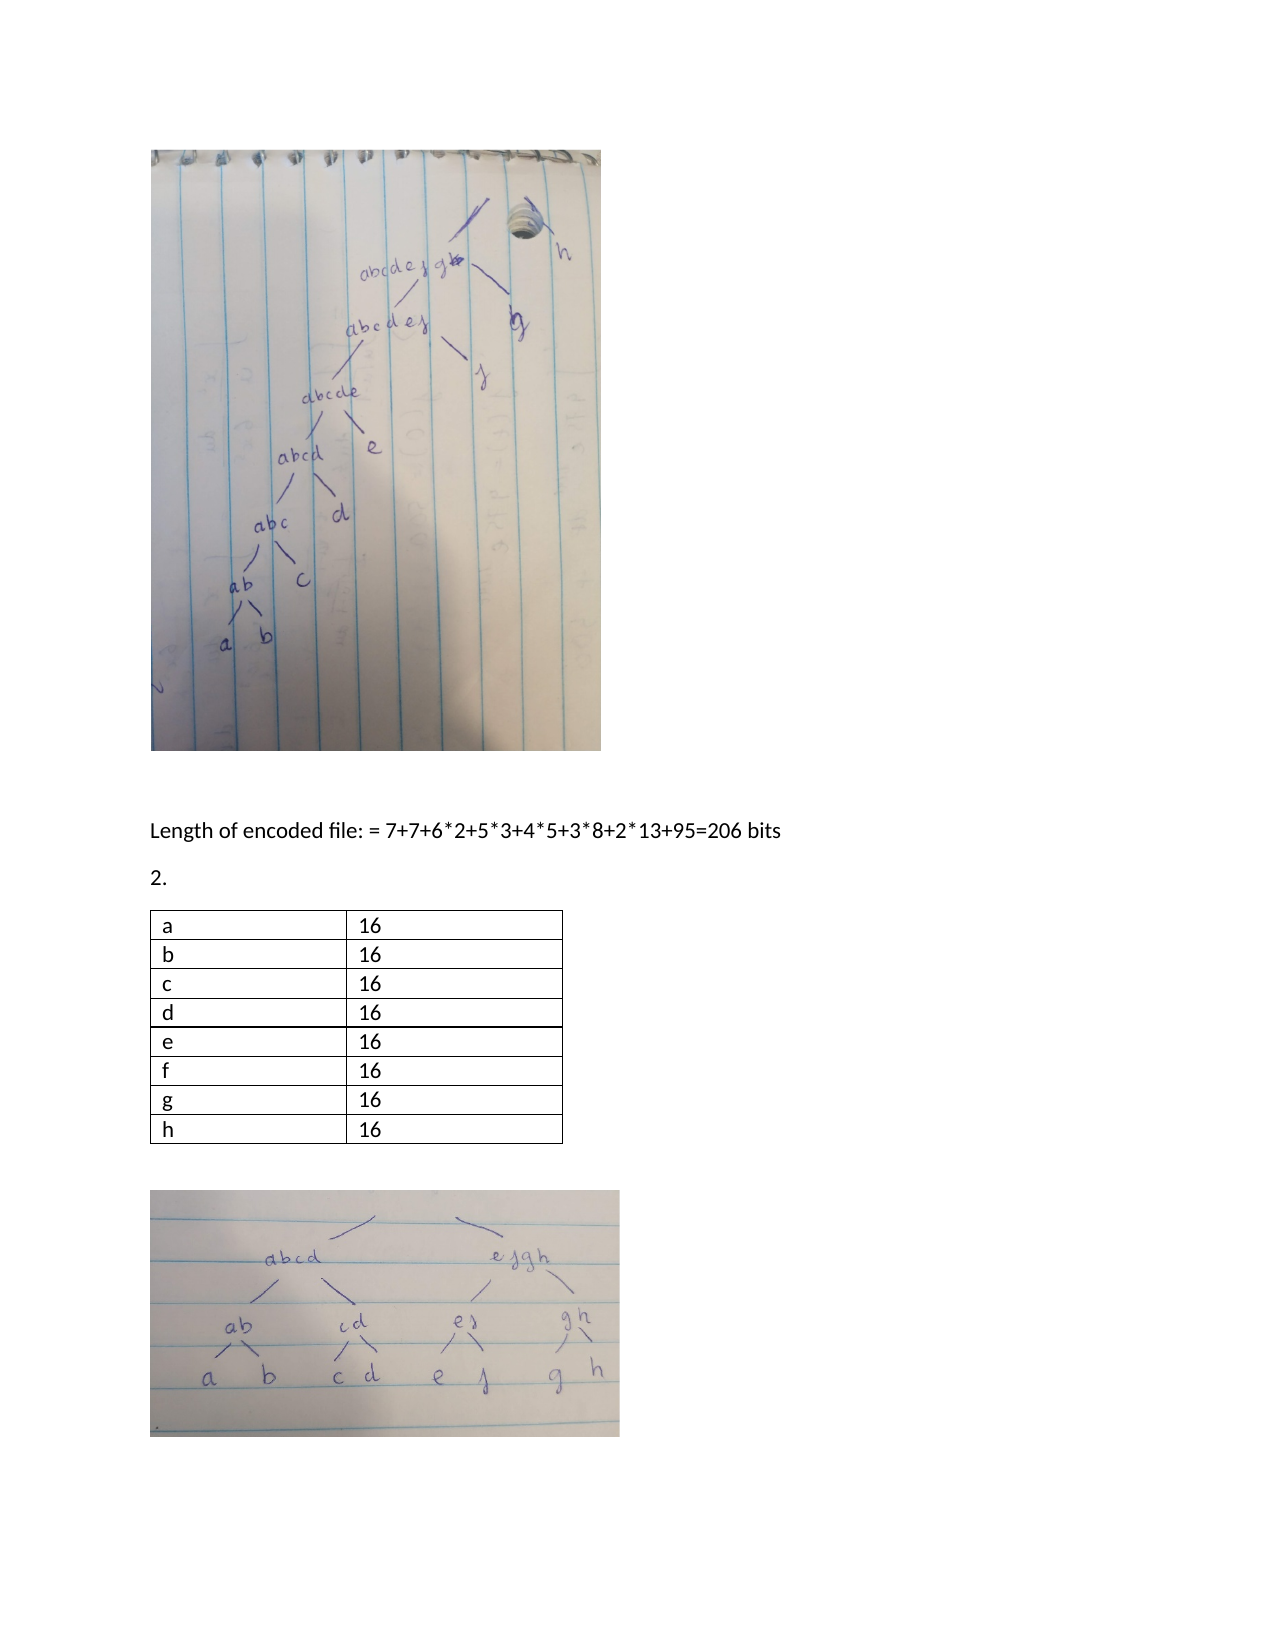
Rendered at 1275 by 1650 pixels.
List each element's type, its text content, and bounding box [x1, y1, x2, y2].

table_cell b [151, 940, 346, 968]
table_cell h [151, 1115, 346, 1143]
table_cell d [151, 999, 346, 1026]
table_cell g [151, 1086, 346, 1114]
table_cell e [151, 1028, 346, 1056]
text 2. [150, 863, 1125, 891]
text Length of encoded file: = 7+7+6*2+5*3+4*5+3*8+2*13+95=206 bits [150, 816, 1125, 844]
table_cell 16 [347, 1028, 562, 1056]
table_cell 16 [347, 1057, 562, 1084]
table_cell 16 [347, 969, 562, 997]
picture [151, 150, 601, 750]
picture [150, 1190, 620, 1437]
table_cell 16 [347, 940, 562, 968]
table_cell 16 [347, 1086, 562, 1114]
table_cell f [151, 1057, 346, 1084]
table_cell c [151, 969, 346, 997]
table_cell 16 [347, 1115, 562, 1143]
table_header 16 [347, 911, 562, 939]
table_cell 16 [347, 999, 562, 1026]
table_header a [151, 911, 346, 939]
